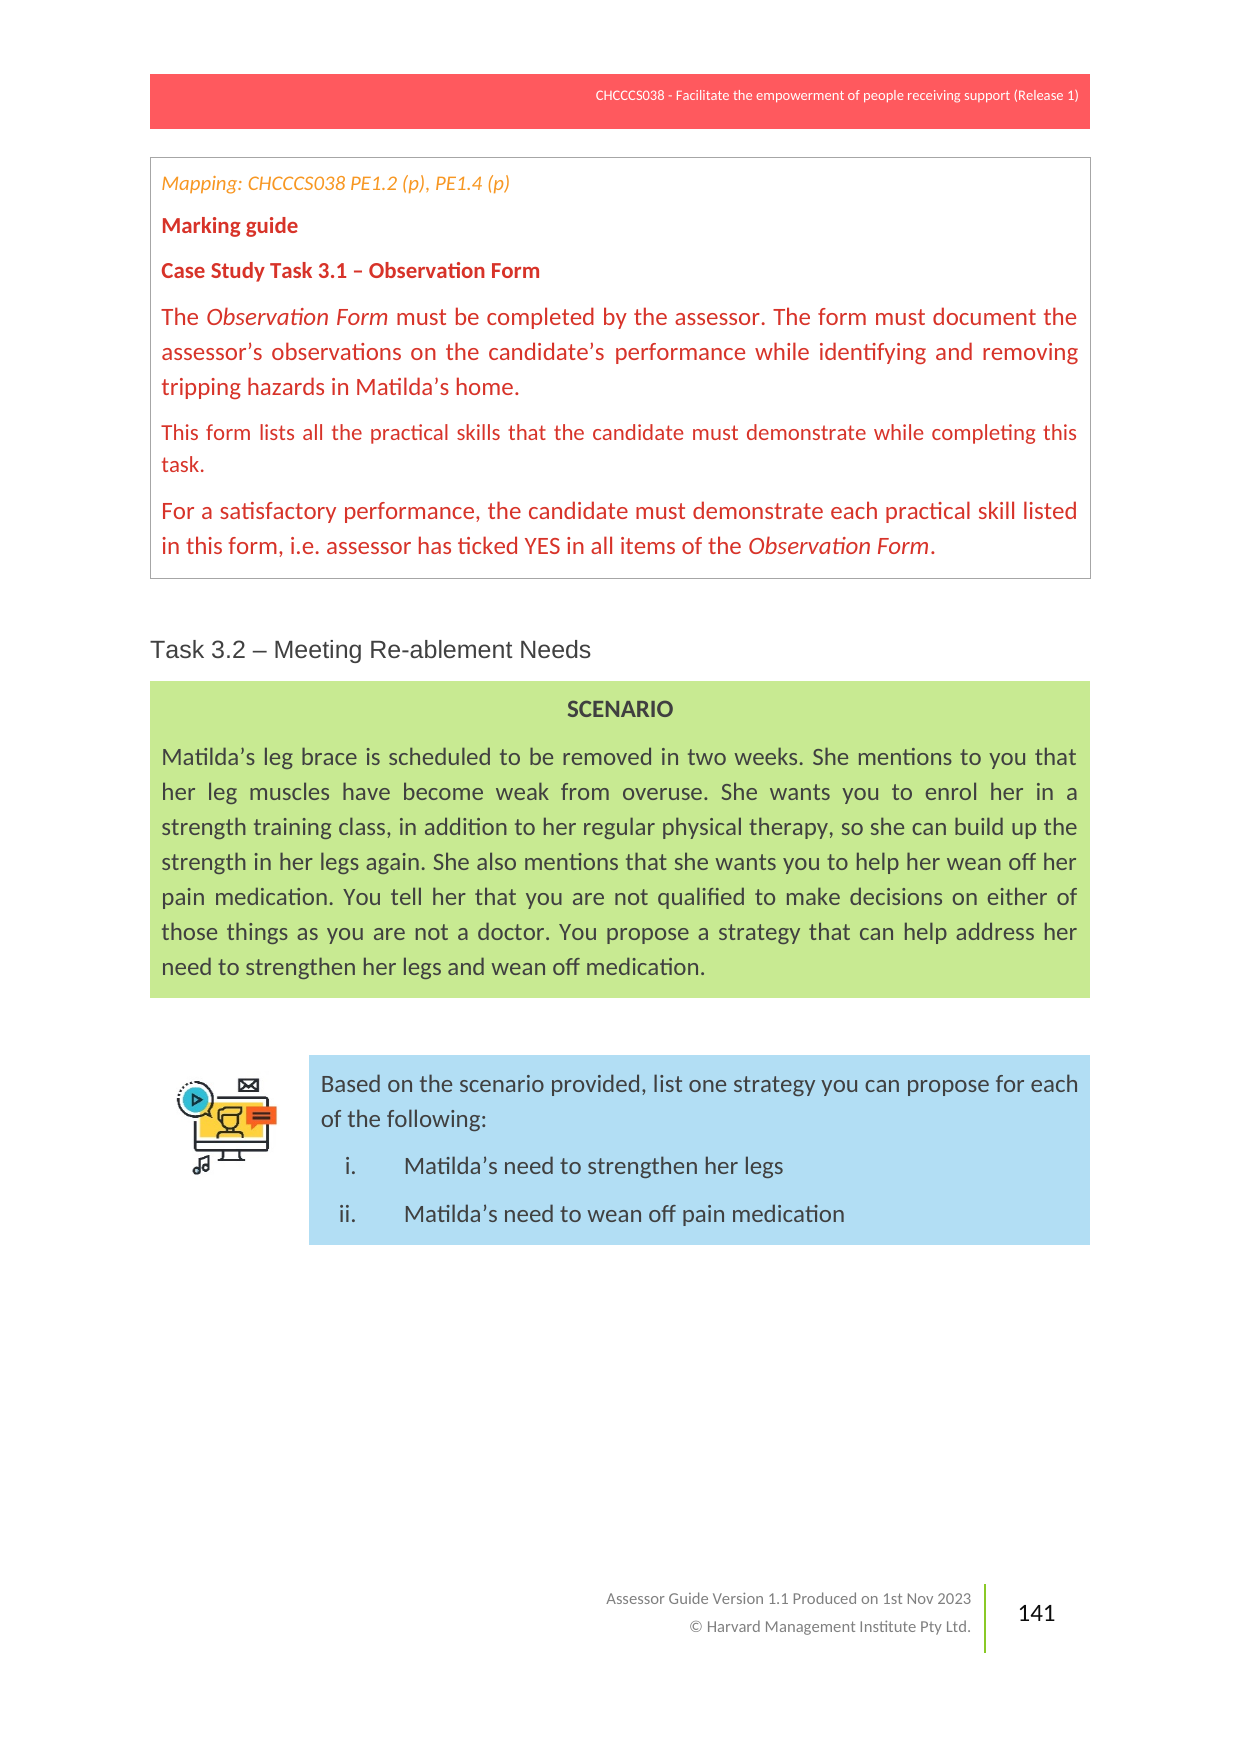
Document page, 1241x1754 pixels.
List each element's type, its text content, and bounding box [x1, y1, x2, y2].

table_header Based on the scenario provided, list one strategy you can propose for each of the following: Matilda’s need to strengthen her legs Matilda’s need to wean off pain medication [309, 1055, 1090, 1245]
table_header [150, 1055, 309, 1245]
table_header SCENARIO Matilda’s leg brace is scheduled to be removed in two weeks. She mentions to you that her leg muscles have become weak from overuse. She wants you to enrol her in a strength training class, in addition to her regular physical therapy, so she can build up the strength in her legs again. She also mentions that she wants you to help her wean off her pain medication. You tell her that you are not qualified to make decisions on either of those things as you are not a doctor. You propose a strategy that can help address her need to strengthen her legs and wean off medication. [150, 681, 1090, 998]
picture [173, 1067, 286, 1185]
text Task 3.2 – Meeting Re-ablement Needs [150, 635, 1080, 664]
table_header Mapping: CHCCCS038 PE1.2 (p), PE1.4 (p) Marking guide Case Study Task 3.1 – Observation Form The Observation Form must be completed by the assessor. The form must document the assessor’s observations on the candidate’s performance while identifying and removing tripping hazards in Matilda’s home. This form lists all the practical skills that the candidate must demonstrate while completing this task. For a satisfactory performance, the candidate must demonstrate each practical skill listed in this form, i.e. assessor has ticked YES in all items of the Observation Form. [151, 158, 1090, 578]
